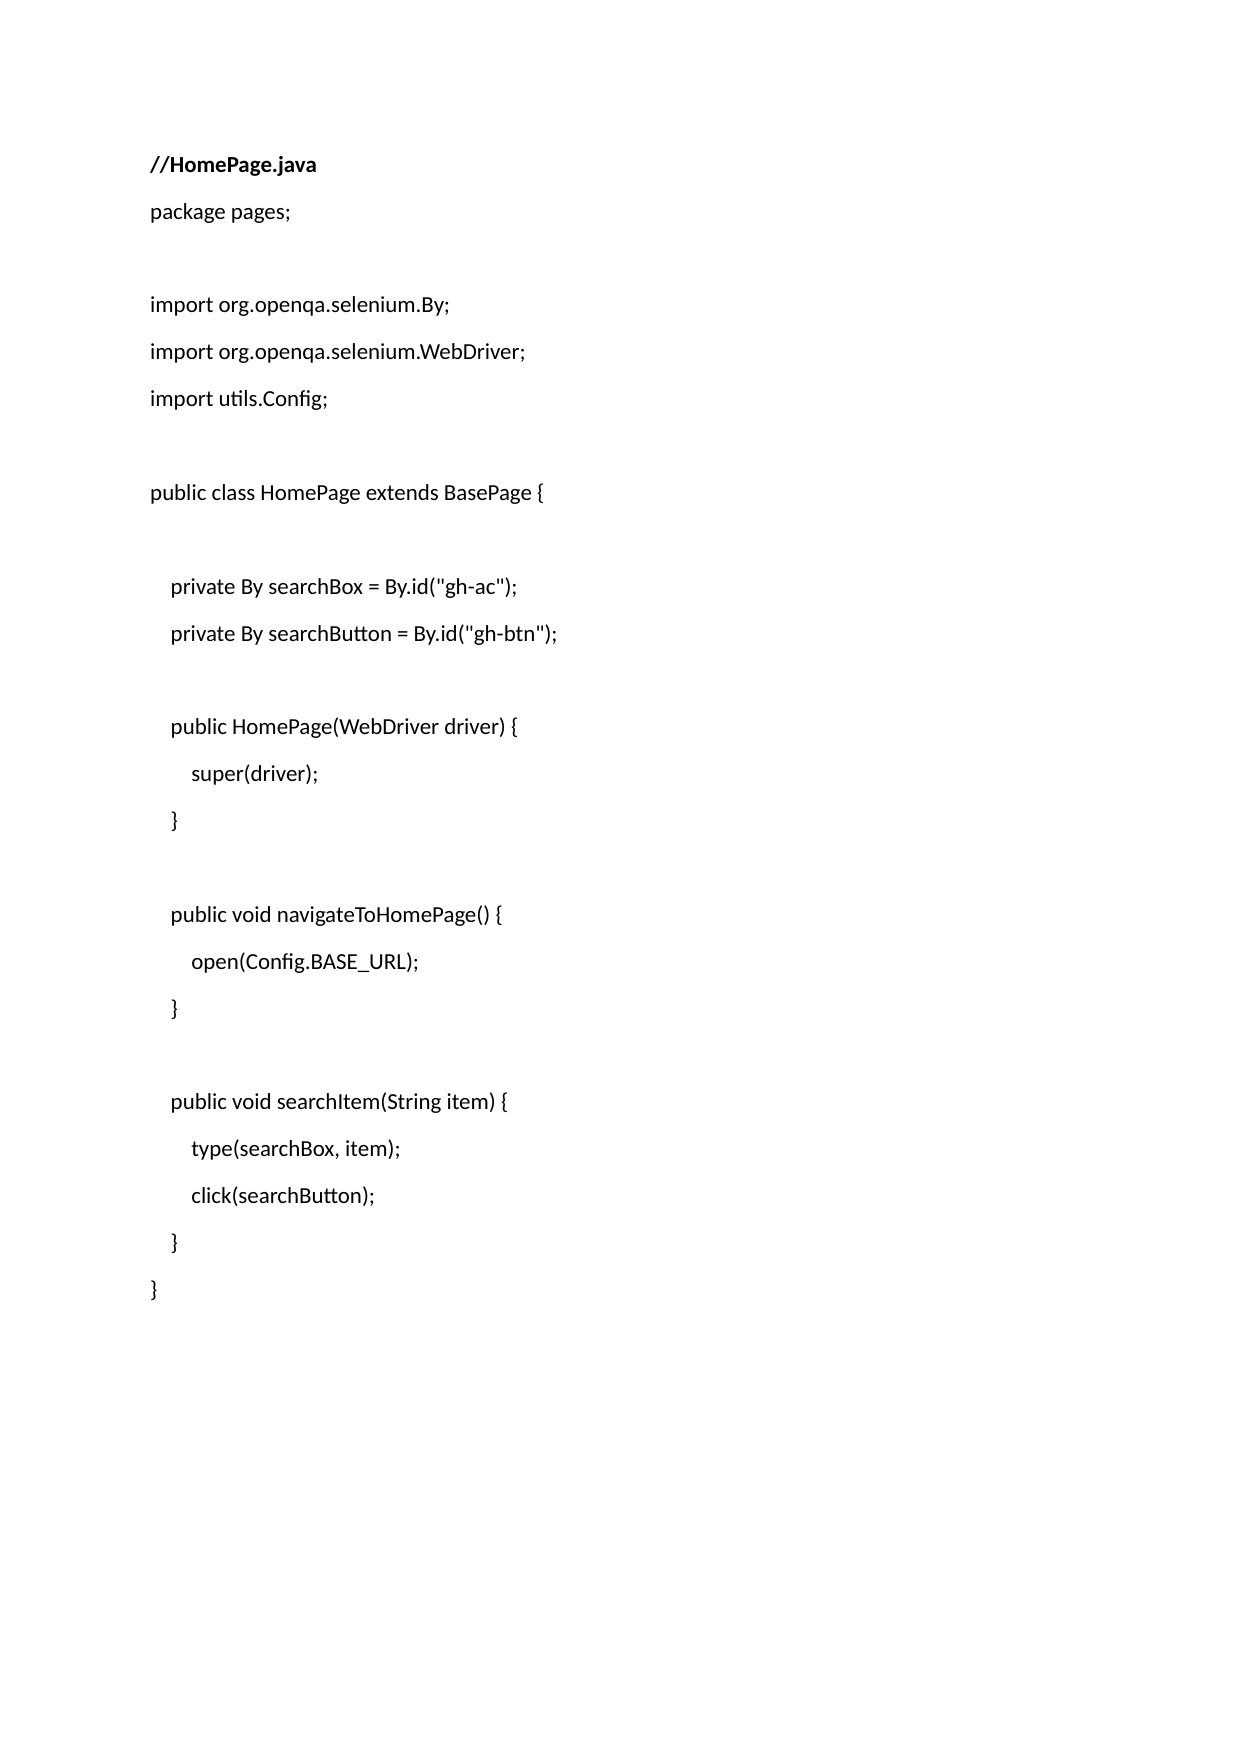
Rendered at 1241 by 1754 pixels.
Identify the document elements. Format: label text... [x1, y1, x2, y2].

text private By searchButton = By.id("gh-btn"); [150, 619, 1090, 647]
text import utils.Config; [150, 384, 1090, 412]
text super(driver); [150, 759, 1090, 787]
text click(searchButton); [150, 1181, 1090, 1209]
text } [150, 1228, 1090, 1256]
text } [150, 994, 1090, 1022]
text } [150, 1275, 1090, 1303]
text //HomePage.java [150, 150, 1090, 178]
text open(Config.BASE_URL); [150, 947, 1090, 975]
text type(searchBox, item); [150, 1134, 1090, 1162]
text import org.openqa.selenium.By; [150, 291, 1090, 319]
text private By searchBox = By.id("gh-ac"); [150, 572, 1090, 600]
text import org.openqa.selenium.WebDriver; [150, 337, 1090, 366]
text public void searchItem(String item) { [150, 1087, 1090, 1116]
text public HomePage(WebDriver driver) { [150, 712, 1090, 741]
text public void navigateToHomePage() { [150, 900, 1090, 928]
text public class HomePage extends BasePage { [150, 478, 1090, 506]
text package pages; [150, 197, 1090, 225]
text } [150, 806, 1090, 834]
